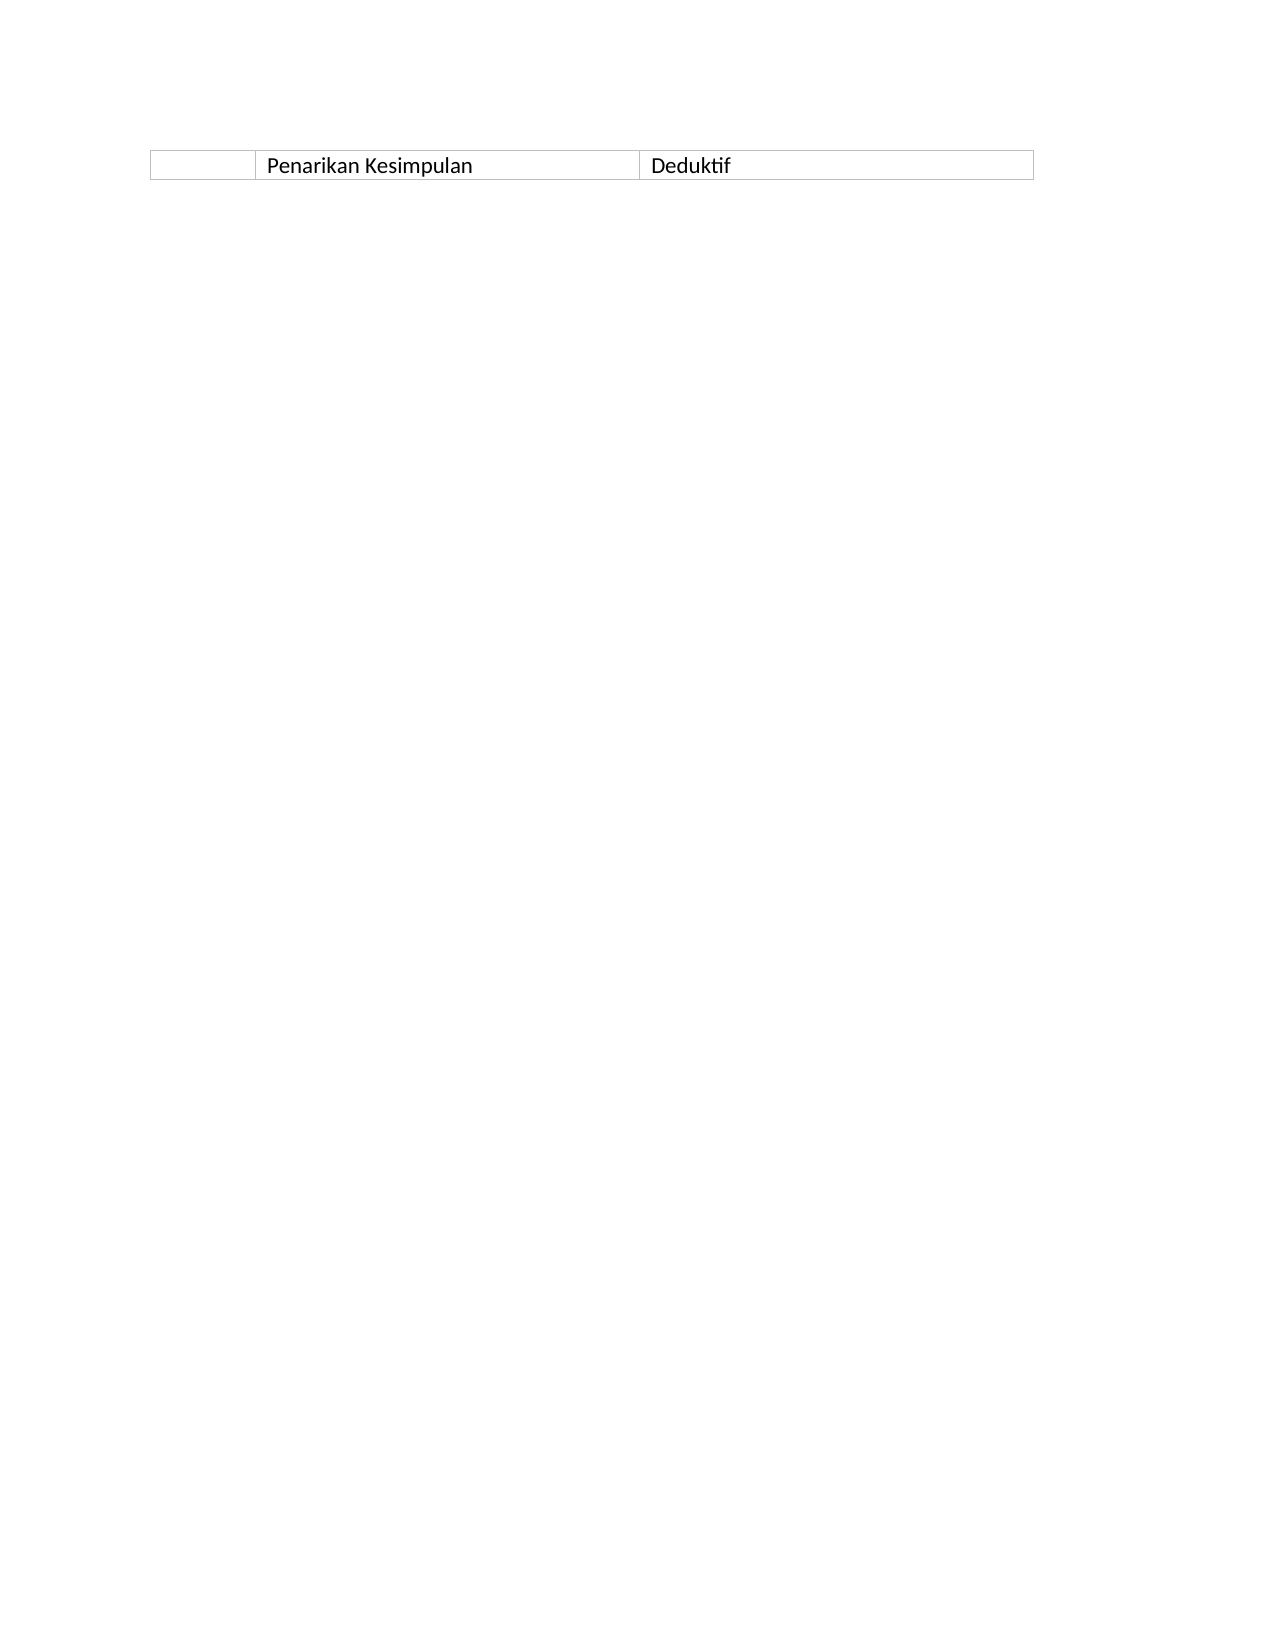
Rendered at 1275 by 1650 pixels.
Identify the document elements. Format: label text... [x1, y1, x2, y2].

table_cell Penarikan Kesimpulan [256, 151, 639, 179]
table_cell Deduktif [640, 151, 1033, 179]
table_cell [151, 151, 255, 179]
